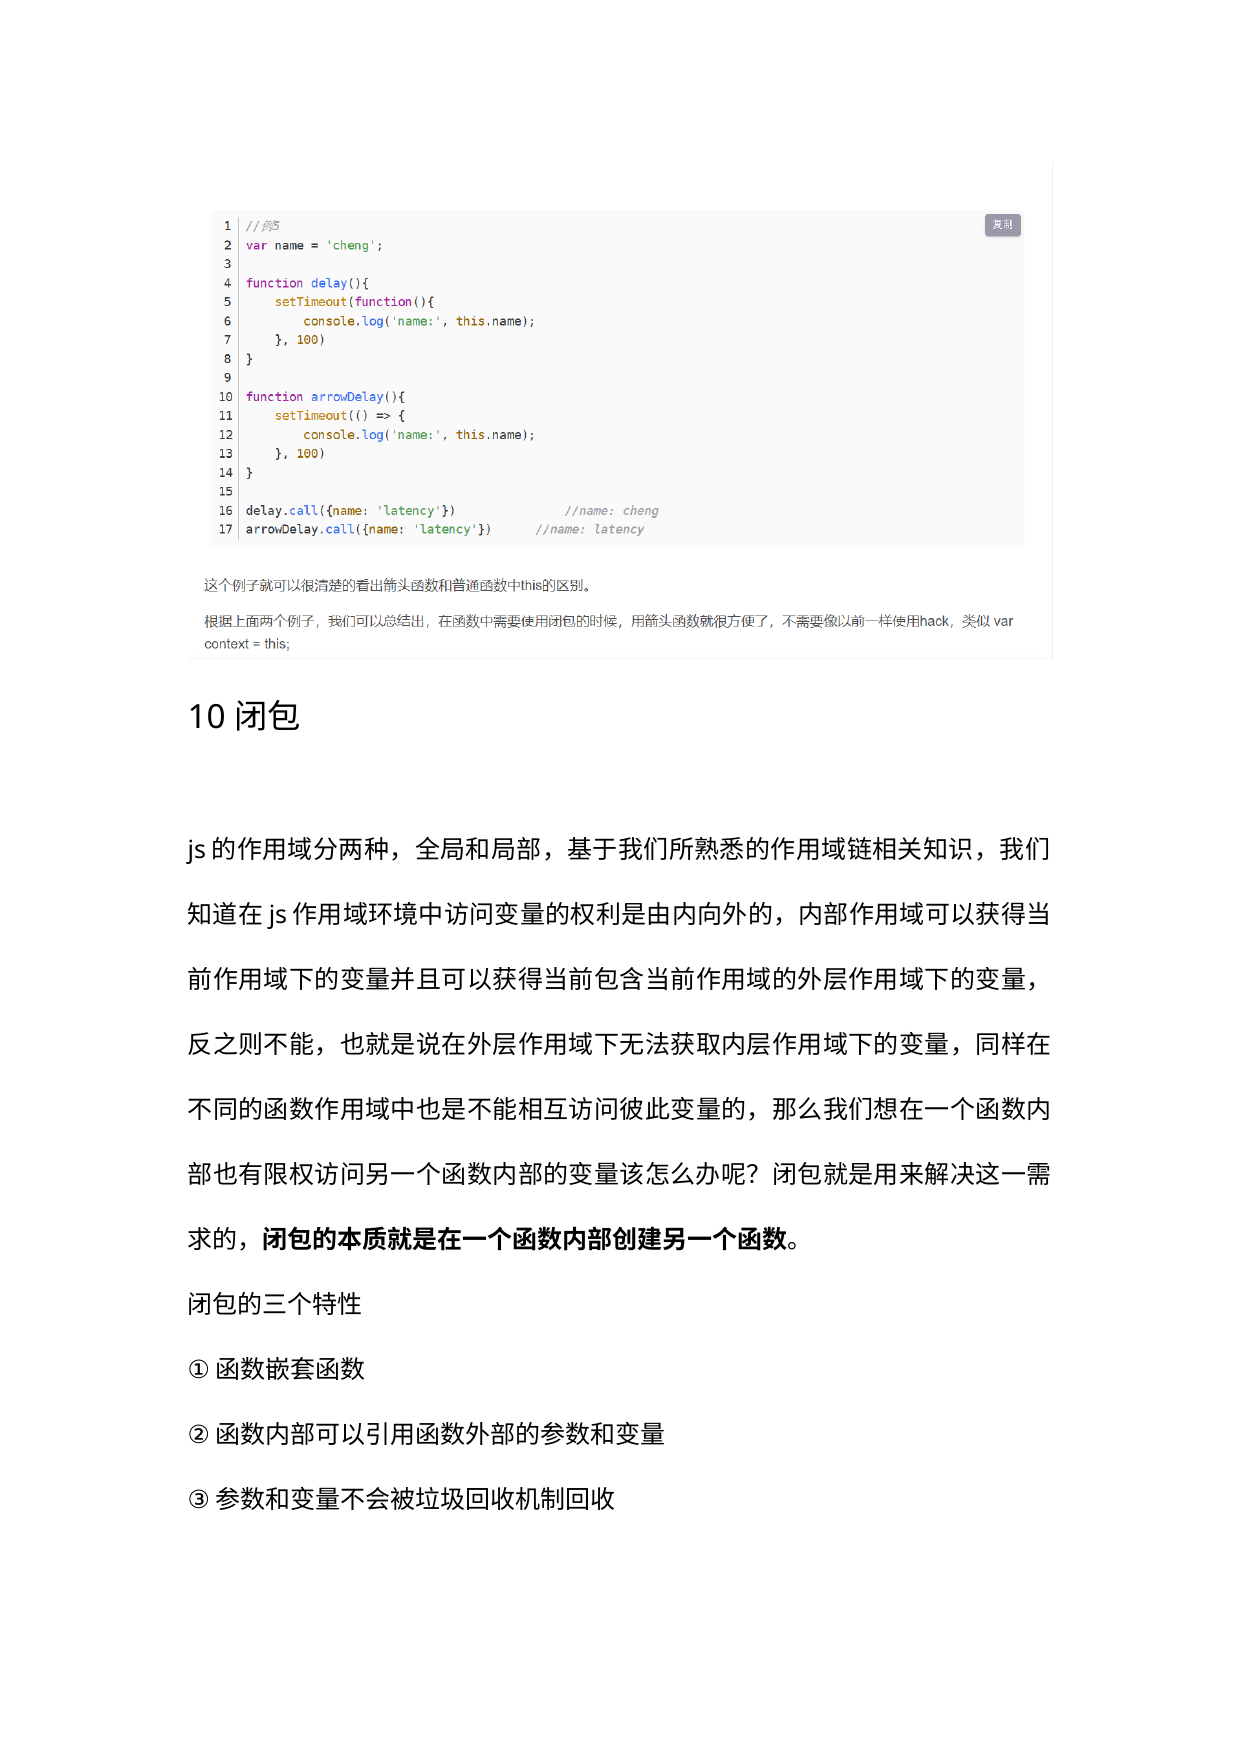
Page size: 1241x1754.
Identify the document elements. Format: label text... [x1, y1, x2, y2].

picture [187, 162, 1053, 660]
text ②函数内部可以引用函数外部的参数和变量 [187, 1400, 1053, 1465]
text ③参数和变量不会被垃圾回收机制回收 [187, 1465, 1053, 1530]
text 闭包的三个特性 [187, 1270, 1053, 1335]
text js的作用域分两种，全局和局部，基于我们所熟悉的作用域链相关知识，我们知道在js作用域环境中访问变量的权利是由内向外的，内部作用域可以获得当前作用域下的变量并且可以获得当前包含当前作用域的外层作用域下的变量，反之则不能，也就是说在外层作用域下无法获取内层作用域下的变量，同样在不同的函数作用域中也是不能相互访问彼此变量的，那么我们想在一个函数内部也有限权访问另一个函数内部的变量该怎么办呢？闭包就是用来解决这一需求的，闭包的本质就是在一个函数内部创建另一个函数。 [187, 815, 1053, 1270]
text ①函数嵌套函数 [187, 1335, 1053, 1400]
subtitle 10 闭包 [187, 682, 1053, 747]
